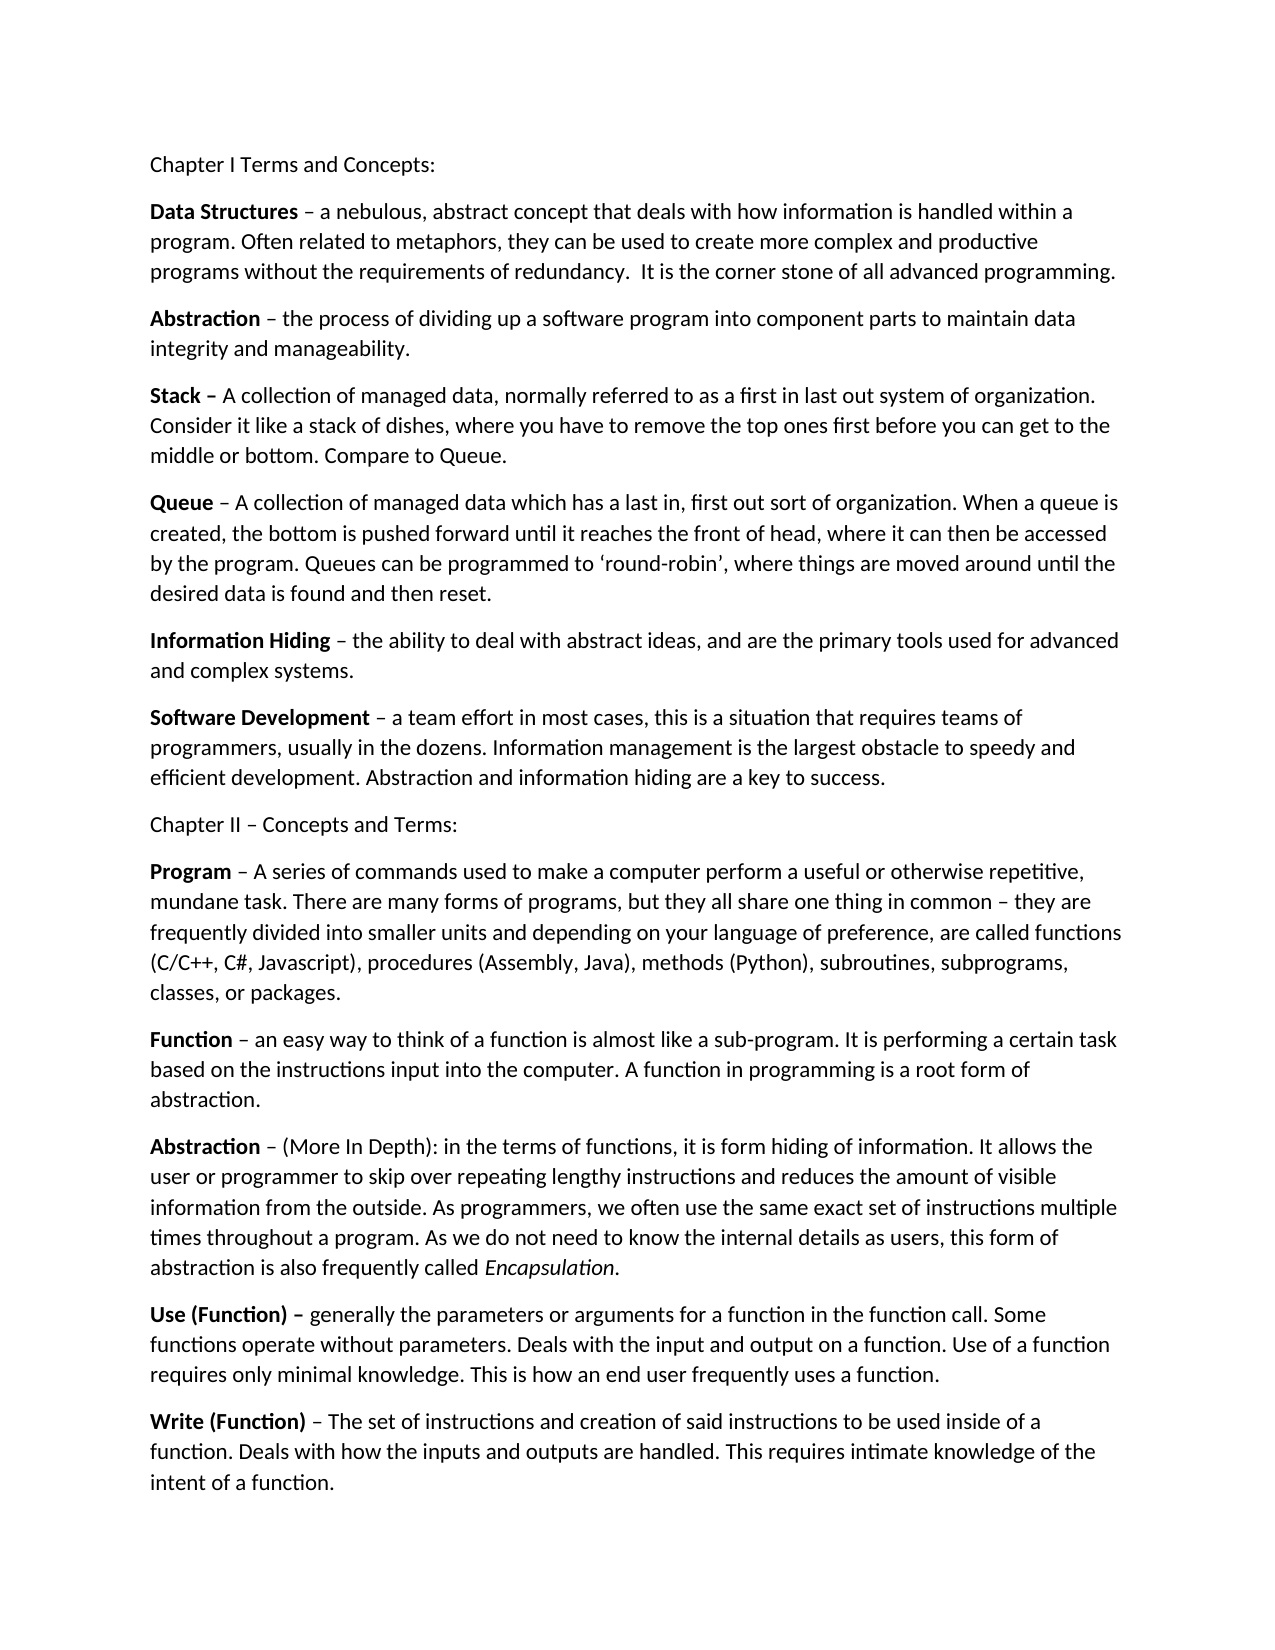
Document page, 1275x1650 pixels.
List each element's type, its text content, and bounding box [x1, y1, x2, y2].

text Abstraction – the process of dividing up a software program into component parts to maintain data integrity and manageability. [150, 304, 1125, 362]
text Write (Function) – The set of instructions and creation of said instructions to be used inside of a function. Deals with how the inputs and outputs are handled. This requires intimate knowledge of the intent of a function. [150, 1407, 1125, 1496]
text Use (Function) – generally the parameters or arguments for a function in the function call. Some functions operate without parameters. Deals with the input and output on a function. Use of a function requires only minimal knowledge. This is how an end user frequently uses a function. [150, 1300, 1125, 1388]
text Information Hiding – the ability to deal with abstract ideas, and are the primary tools used for advanced and complex systems. [150, 626, 1125, 684]
text Abstraction – (More In Depth): in the terms of functions, it is form hiding of information. It allows the user or programmer to skip over repeating lengthy instructions and reduces the amount of visible information from the outside. As programmers, we often use the same exact set of instructions multiple times throughout a program. As we do not need to know the internal details as users, this form of abstraction is also frequently called Encapsulation. [150, 1132, 1125, 1281]
text Stack – A collection of managed data, normally referred to as a first in last out system of organization. Consider it like a stack of dishes, where you have to remove the top ones first before you can get to the middle or bottom. Compare to Queue. [150, 381, 1125, 470]
text Chapter I Terms and Concepts: [150, 150, 1125, 178]
text Queue – A collection of managed data which has a last in, first out sort of organization. When a queue is created, the bottom is pushed forward until it reaches the front of head, where it can then be accessed by the program. Queues can be programmed to ‘round-robin’, where things are moved around until the desired data is found and then reset. [150, 488, 1125, 607]
text Data Structures – a nebulous, abstract concept that deals with how information is handled within a program. Often related to metaphors, they can be used to create more complex and productive programs without the requirements of redundancy. It is the corner stone of all advanced programming. [150, 197, 1125, 285]
text Program – A series of commands used to make a computer perform a useful or otherwise repetitive, mundane task. There are many forms of programs, but they all share one thing in common – they are frequently divided into smaller units and depending on your language of preference, are called functions (C/C++, C#, Javascript), procedures (Assembly, Java), methods (Python), subroutines, subprograms, classes, or packages. [150, 857, 1125, 1006]
text Function – an easy way to think of a function is almost like a sub-program. It is performing a certain task based on the instructions input into the computer. A function in programming is a root form of abstraction. [150, 1025, 1125, 1113]
text Chapter II – Concepts and Terms: [150, 810, 1125, 838]
text Software Development – a team effort in most cases, this is a situation that requires teams of programmers, usually in the dozens. Information management is the largest obstacle to speedy and efficient development. Abstraction and information hiding are a key to success. [150, 703, 1125, 792]
